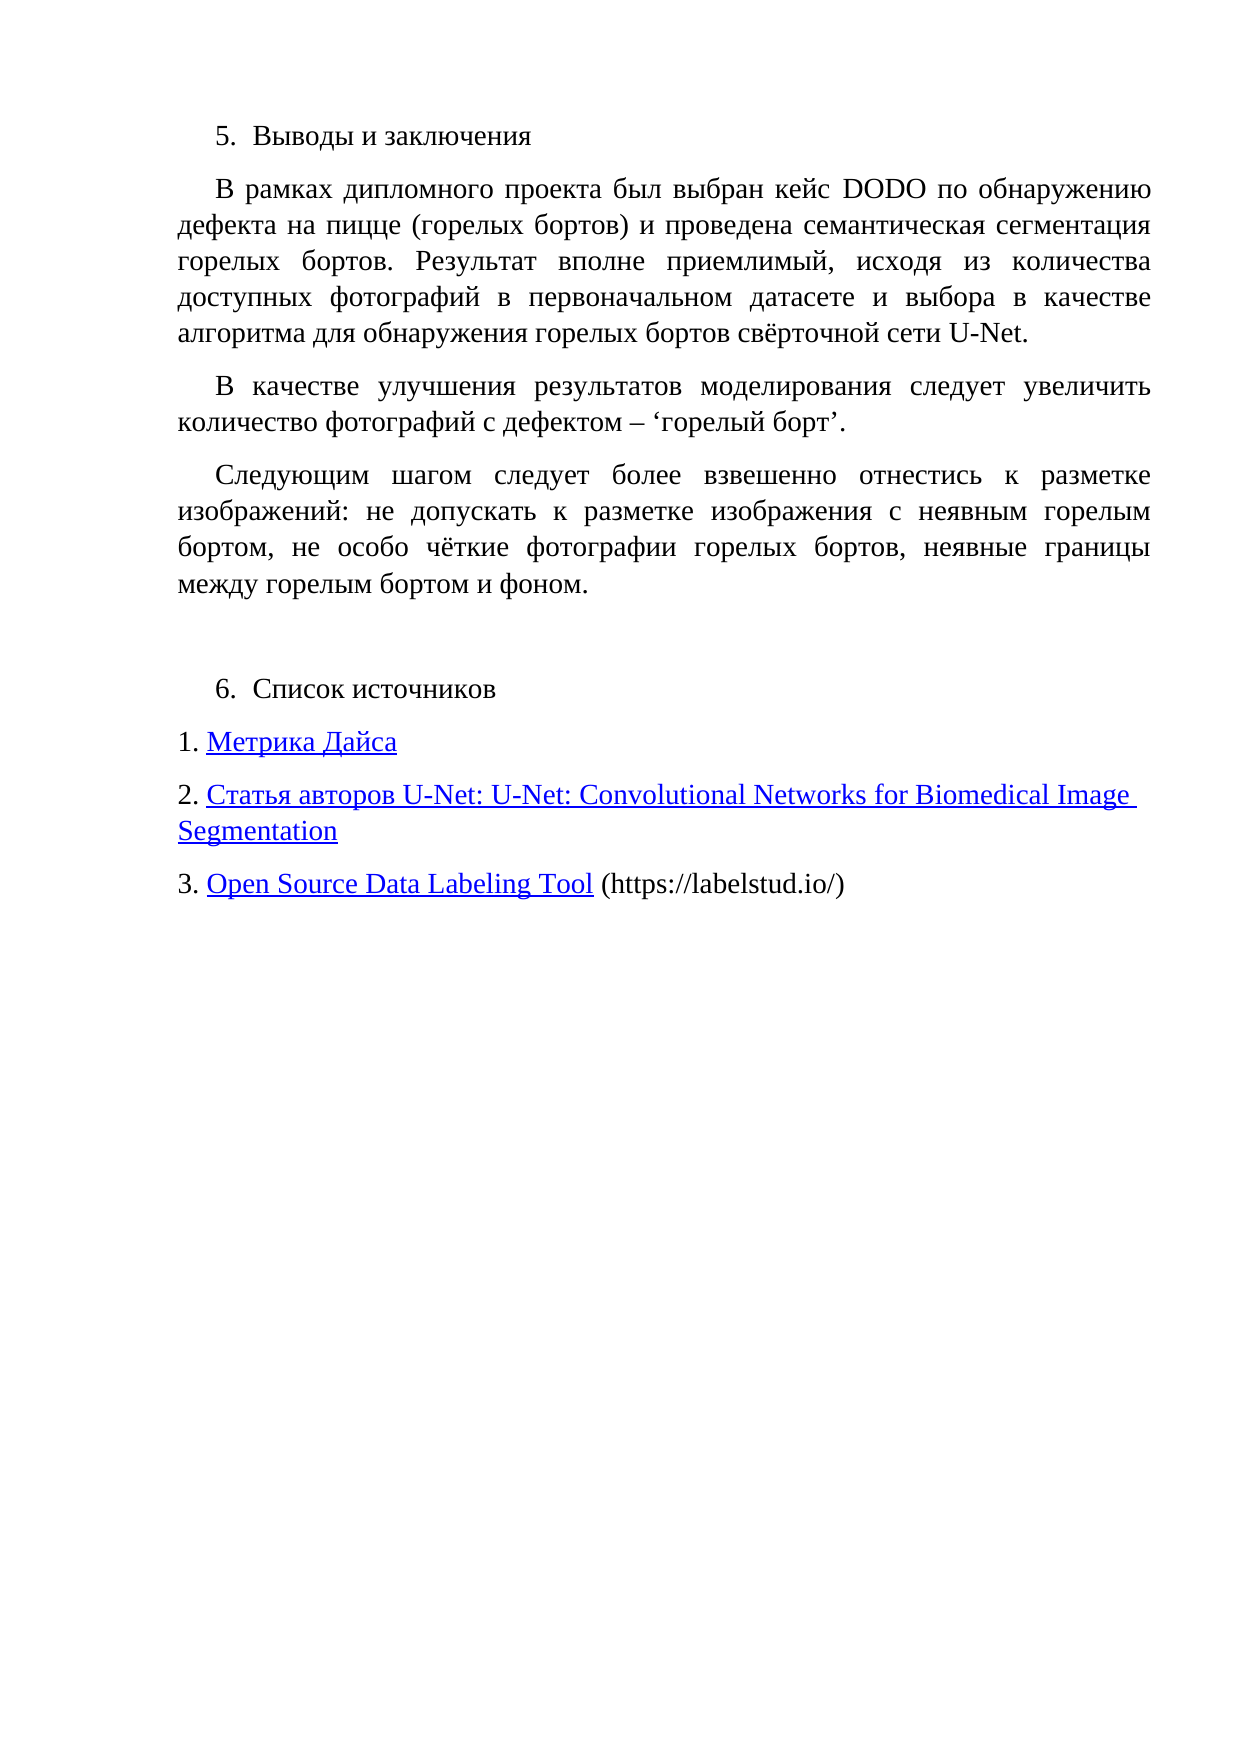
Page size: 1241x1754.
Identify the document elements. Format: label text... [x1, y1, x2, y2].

text 2. Статья авторов U-Net: U-Net: Convolutional Networks for Biomedical Image Segmentation [177, 777, 1152, 847]
text В рамках дипломного проекта был выбран кейс DODO по обнаружению дефекта на пицце (горелых бортов) и проведена семантическая сегментация горелых бортов. Результат вполне приемлимый, исходя из количества доступных фотографий в первоначальном датасете и выбора в качестве алгоритма для обнаружения горелых бортов свёрточной сети U-Net. [177, 171, 1152, 349]
list Выводы и заключения [215, 118, 1152, 152]
text 3. Open Source Data Labeling Tool (https://labelstud.io/) [177, 866, 1152, 899]
text Следующим шагом следует более взвешенно отнестись к разметке изображений: не допускать к разметке изображения с неявным горелым бортом, не особо чёткие фотографии горелых бортов, неявные границы между горелым бортом и фоном. [177, 457, 1152, 599]
list Список источников [215, 671, 1152, 705]
text В качестве улучшения результатов моделирования следует увеличить количество фотографий с дефектом – ‘горелый борт’. [177, 368, 1152, 438]
text 1. Метрика Дайса [177, 724, 1152, 758]
